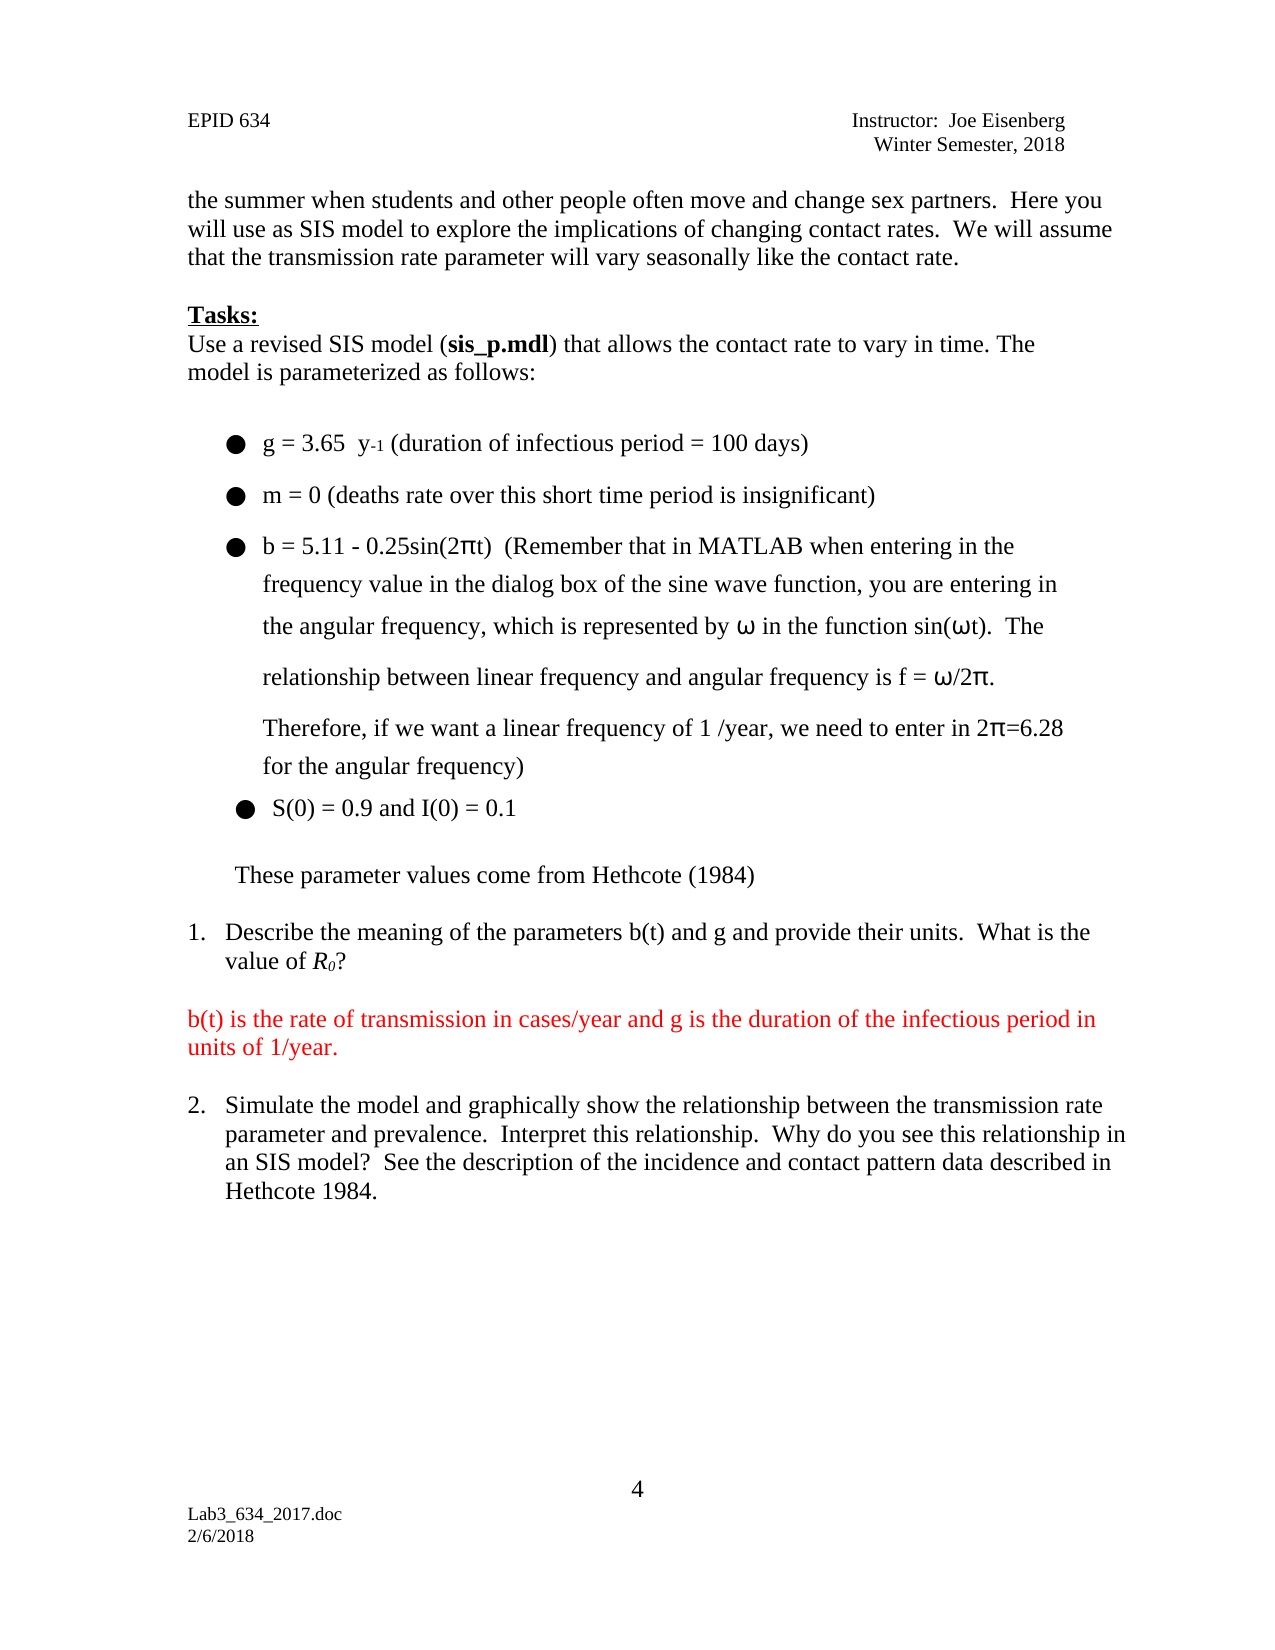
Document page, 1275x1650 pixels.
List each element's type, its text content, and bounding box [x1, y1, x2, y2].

list Describe the meaning of the parameters b(t) and g and provide their units. What is the value of R0? [187, 917, 1144, 975]
text b(t) is the rate of transmission in cases/year and g is the duration of the infectious period in units of 1/year. [187, 1004, 1144, 1061]
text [187, 185, 1144, 271]
text Tasks: [187, 300, 1087, 329]
text Use a revised SIS model (sis_p.mdl) that allows the contact rate to vary in time. The model is parameterized as follows: [187, 329, 1087, 386]
list m = 0 (deaths rate over this short time period is insignificant) [225, 466, 1087, 517]
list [187, 1090, 1144, 1205]
list g = 3.65 y-1 (duration of infectious period = 100 days) [225, 415, 1087, 466]
list b = 5.11 - 0.25sin(2πt) (Remember that in MATLAB when entering in the frequency value in the dialog box of the sine wave function, you are entering in the angular frequency, which is represented by ω in the function sin(ωt). The relationship between linear frequency and angular frequency is f = ω/2π. Therefore, if we want a linear frequency of 1 /year, we need to enter in 2π=6.28 for the angular frequency) [225, 517, 1087, 780]
text These parameter values come from Hethcote (1984) [234, 860, 1087, 889]
list S(0) = 0.9 and I(0) = 0.1 [234, 780, 1087, 831]
